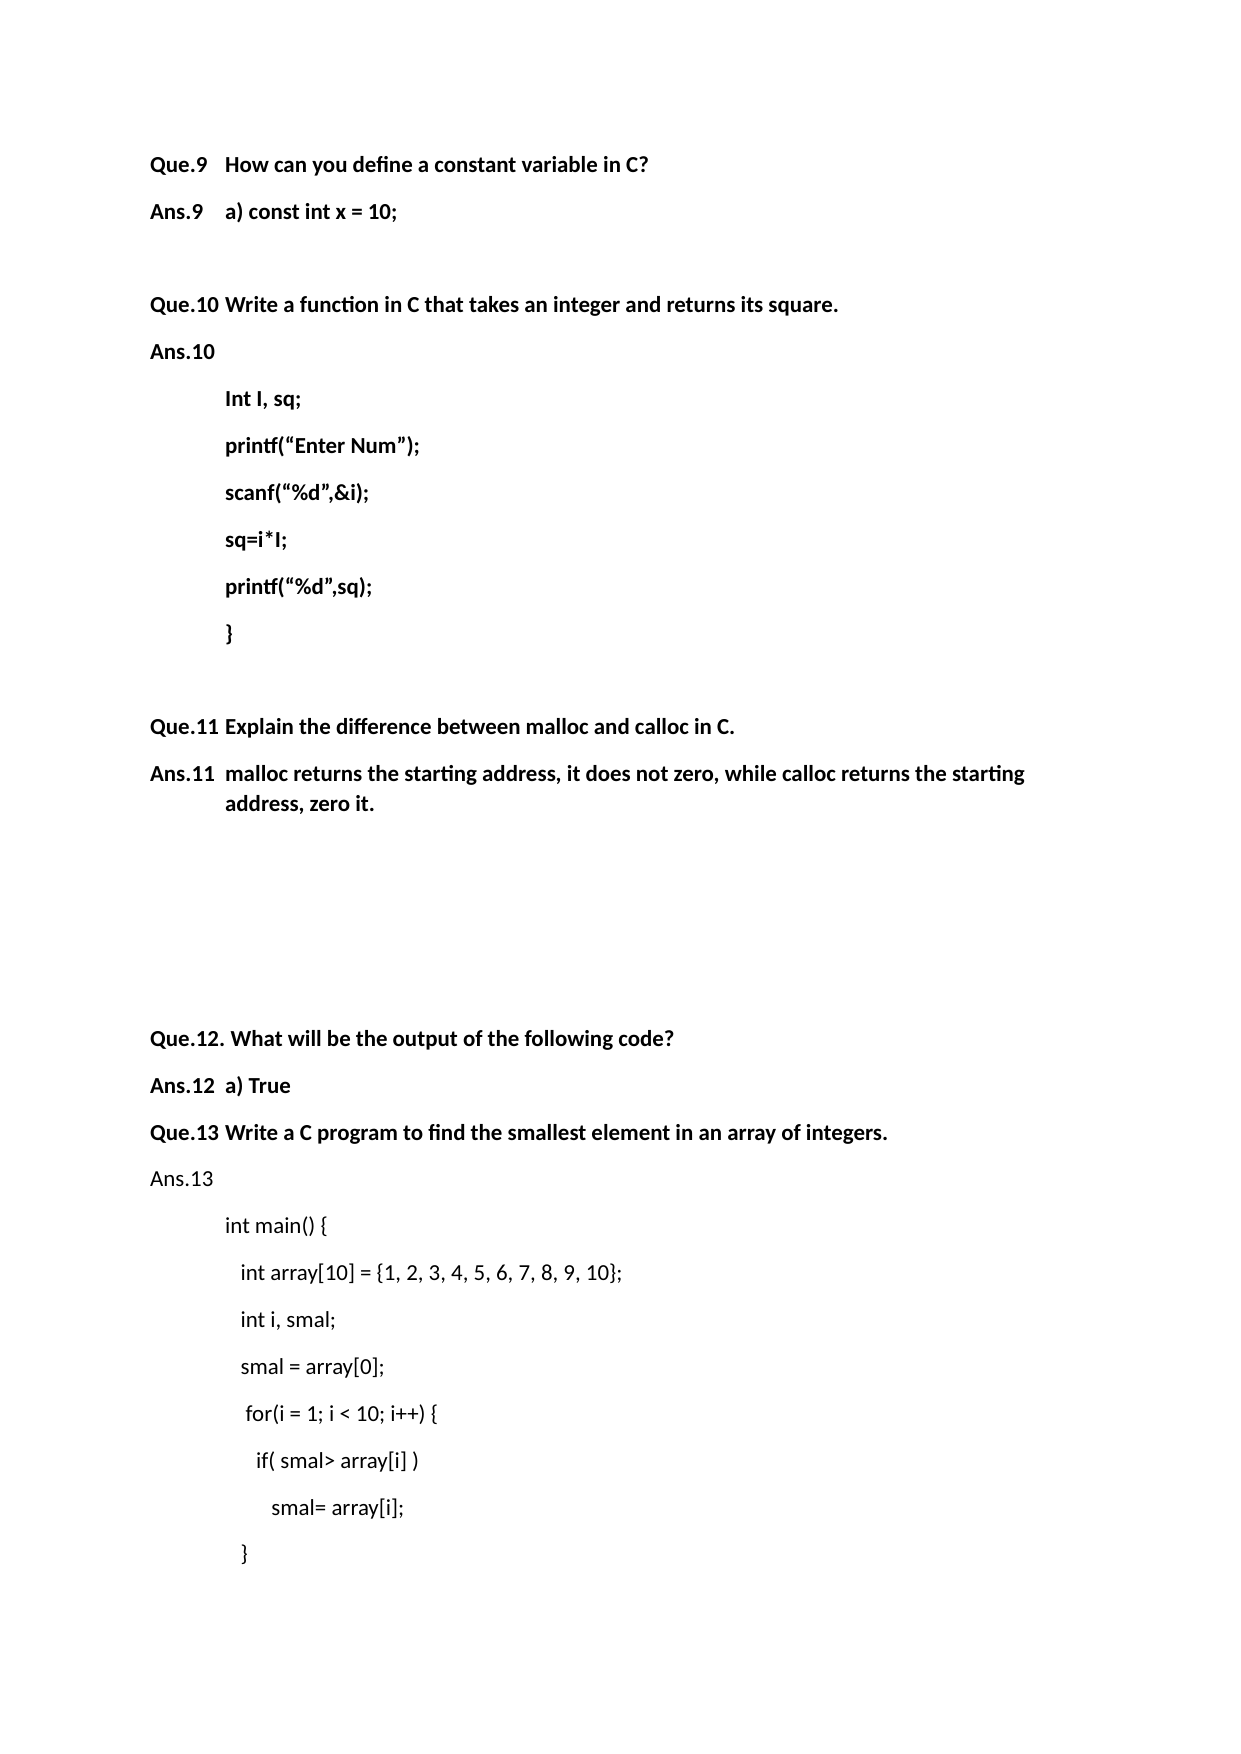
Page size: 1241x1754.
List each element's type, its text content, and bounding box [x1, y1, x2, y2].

text sq=i*I; [150, 525, 1090, 553]
text Ans.10 [150, 337, 1090, 366]
text int array[10] = {1, 2, 3, 4, 5, 6, 7, 8, 9, 10}; [225, 1258, 1090, 1286]
text for(i = 1; i < 10; i++) { [225, 1399, 1090, 1427]
text Que.9 How can you define a constant variable in C? [150, 150, 1090, 178]
text Que.11 Explain the difference between malloc and calloc in C. [150, 712, 1090, 741]
text } [225, 1539, 1090, 1568]
text Que.12. What will be the output of the following code? [150, 1024, 1090, 1052]
text smal= array[i]; [225, 1493, 1090, 1521]
text printf(“%d”,sq); [150, 572, 1090, 600]
text if( smal> array[i] ) [225, 1446, 1090, 1474]
text Que.10 Write a function in C that takes an integer and returns its square. [150, 291, 1090, 319]
text int i, smal; [225, 1305, 1090, 1333]
text } [150, 619, 1090, 647]
text Ans.9 a) const int x = 10; [150, 197, 1090, 225]
text Int I, sq; [150, 384, 1090, 412]
text int main() { [225, 1211, 1090, 1239]
text Que.13 Write a C program to find the smallest element in an array of integers. [150, 1118, 1090, 1146]
text Ans.12 a) True [150, 1071, 1090, 1099]
text Ans.13 [150, 1164, 1090, 1193]
text printf(“Enter Num”); [150, 431, 1090, 459]
text Ans.11 malloc returns the starting address, it does not zero, while calloc returns the starting address, zero it. [150, 759, 1090, 818]
text smal = array[0]; [225, 1352, 1090, 1380]
text scanf(“%d”,&i); [150, 478, 1090, 506]
